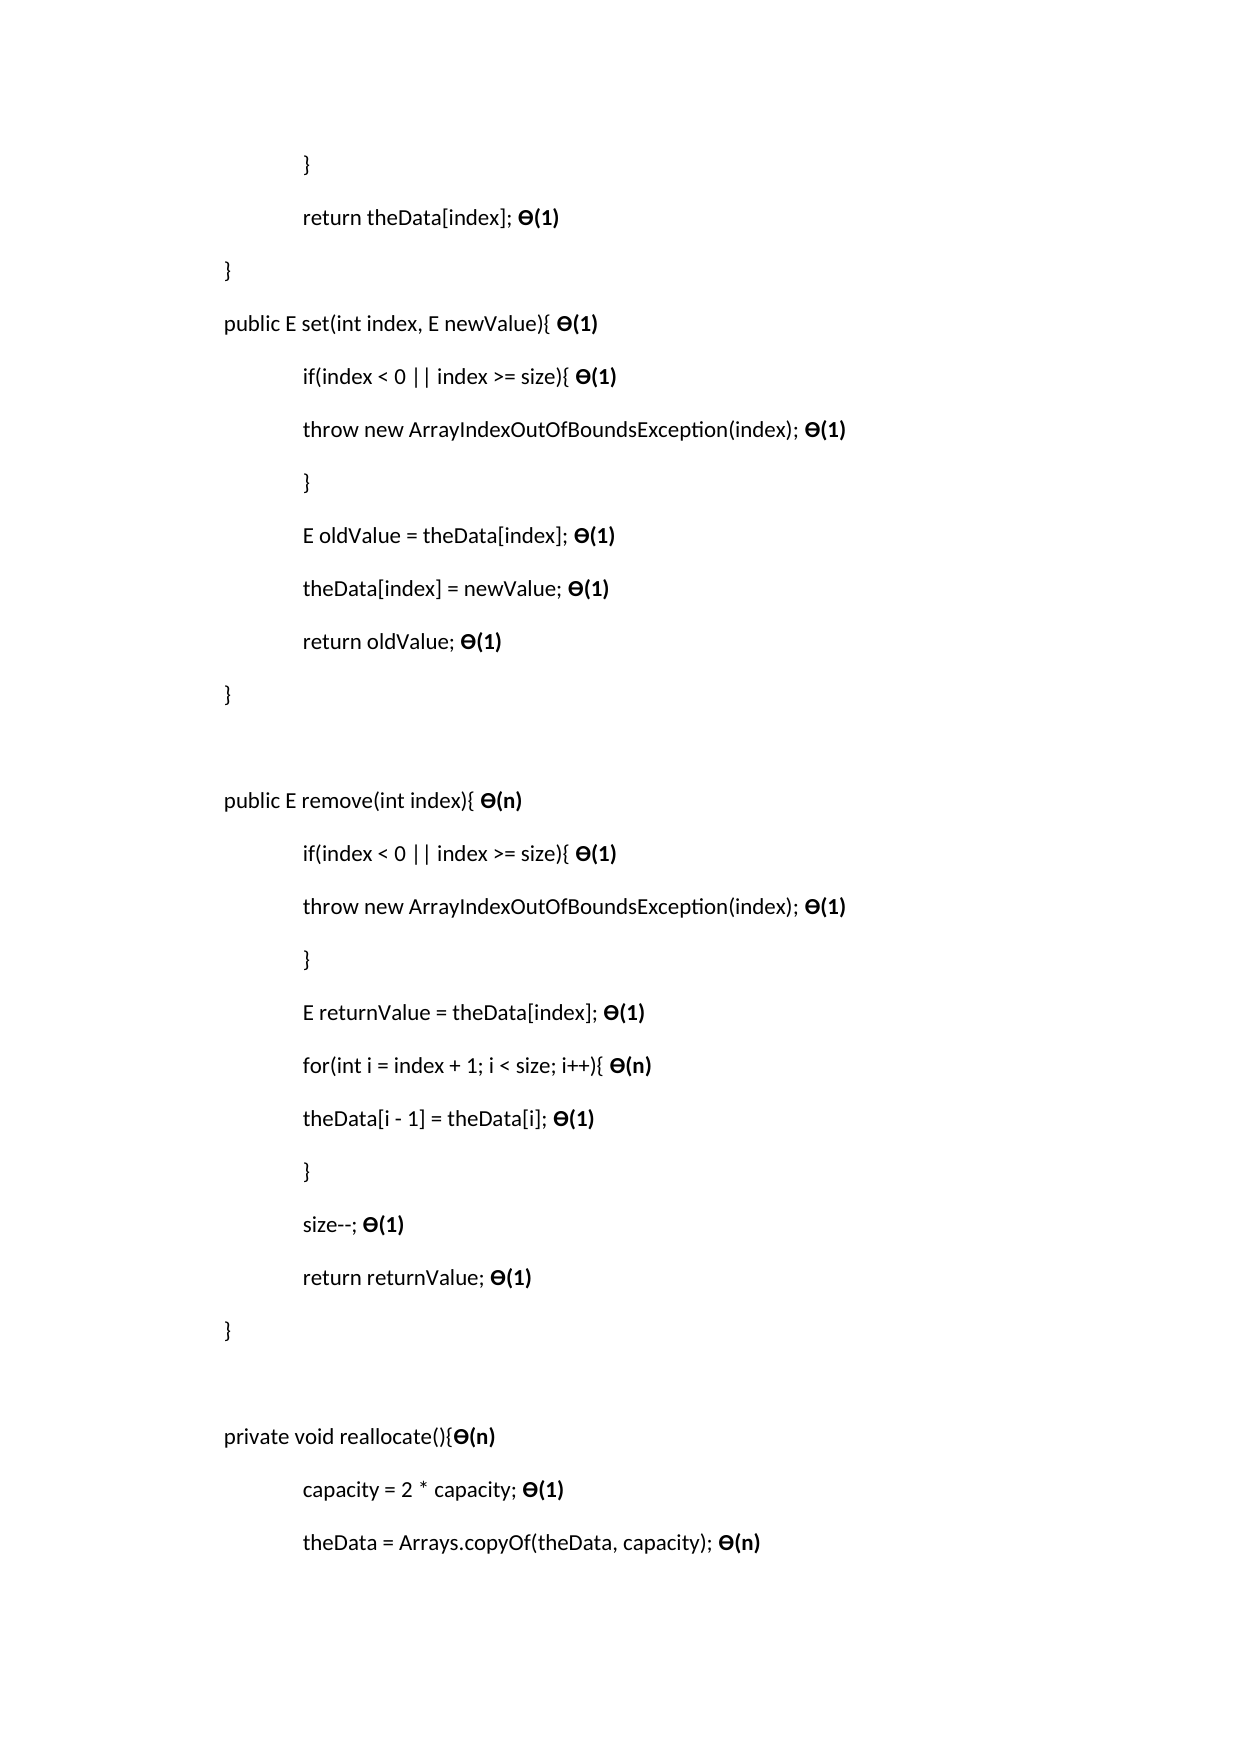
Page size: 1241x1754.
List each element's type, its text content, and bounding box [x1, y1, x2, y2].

text theData[i - 1] = theData[i]; ϴ(1) [150, 1104, 1090, 1132]
text theData = Arrays.copyOf(theData, capacity); ϴ(n) [150, 1528, 1090, 1557]
text E oldValue = theData[index]; ϴ(1) [150, 521, 1090, 549]
text public E set(int index, E newValue){ ϴ(1) [150, 309, 1090, 337]
text E returnValue = theData[index]; ϴ(1) [150, 998, 1090, 1026]
text public E remove(int index){ ϴ(n) [150, 786, 1090, 814]
text } [150, 256, 1090, 284]
text capacity = 2 * capacity; ϴ(1) [150, 1476, 1090, 1503]
text } [150, 1316, 1090, 1344]
text } [150, 468, 1090, 496]
text throw new ArrayIndexOutOfBoundsException(index); ϴ(1) [150, 892, 1090, 920]
text return theData[index]; ϴ(1) [150, 203, 1090, 231]
text return returnValue; ϴ(1) [150, 1263, 1090, 1291]
text return oldValue; ϴ(1) [150, 627, 1090, 655]
text } [150, 945, 1090, 973]
text size--; ϴ(1) [150, 1210, 1090, 1238]
text } [150, 1157, 1090, 1185]
text for(int i = index + 1; i < size; i++){ ϴ(n) [150, 1051, 1090, 1079]
text if(index < 0 || index >= size){ ϴ(1) [150, 839, 1090, 867]
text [150, 415, 1090, 443]
text } [150, 680, 1090, 708]
text theData[index] = newValue; ϴ(1) [150, 574, 1090, 602]
text if(index < 0 || index >= size){ ϴ(1) [150, 362, 1090, 390]
text private void reallocate(){ϴ(n) [150, 1422, 1090, 1451]
text } [150, 150, 1090, 178]
